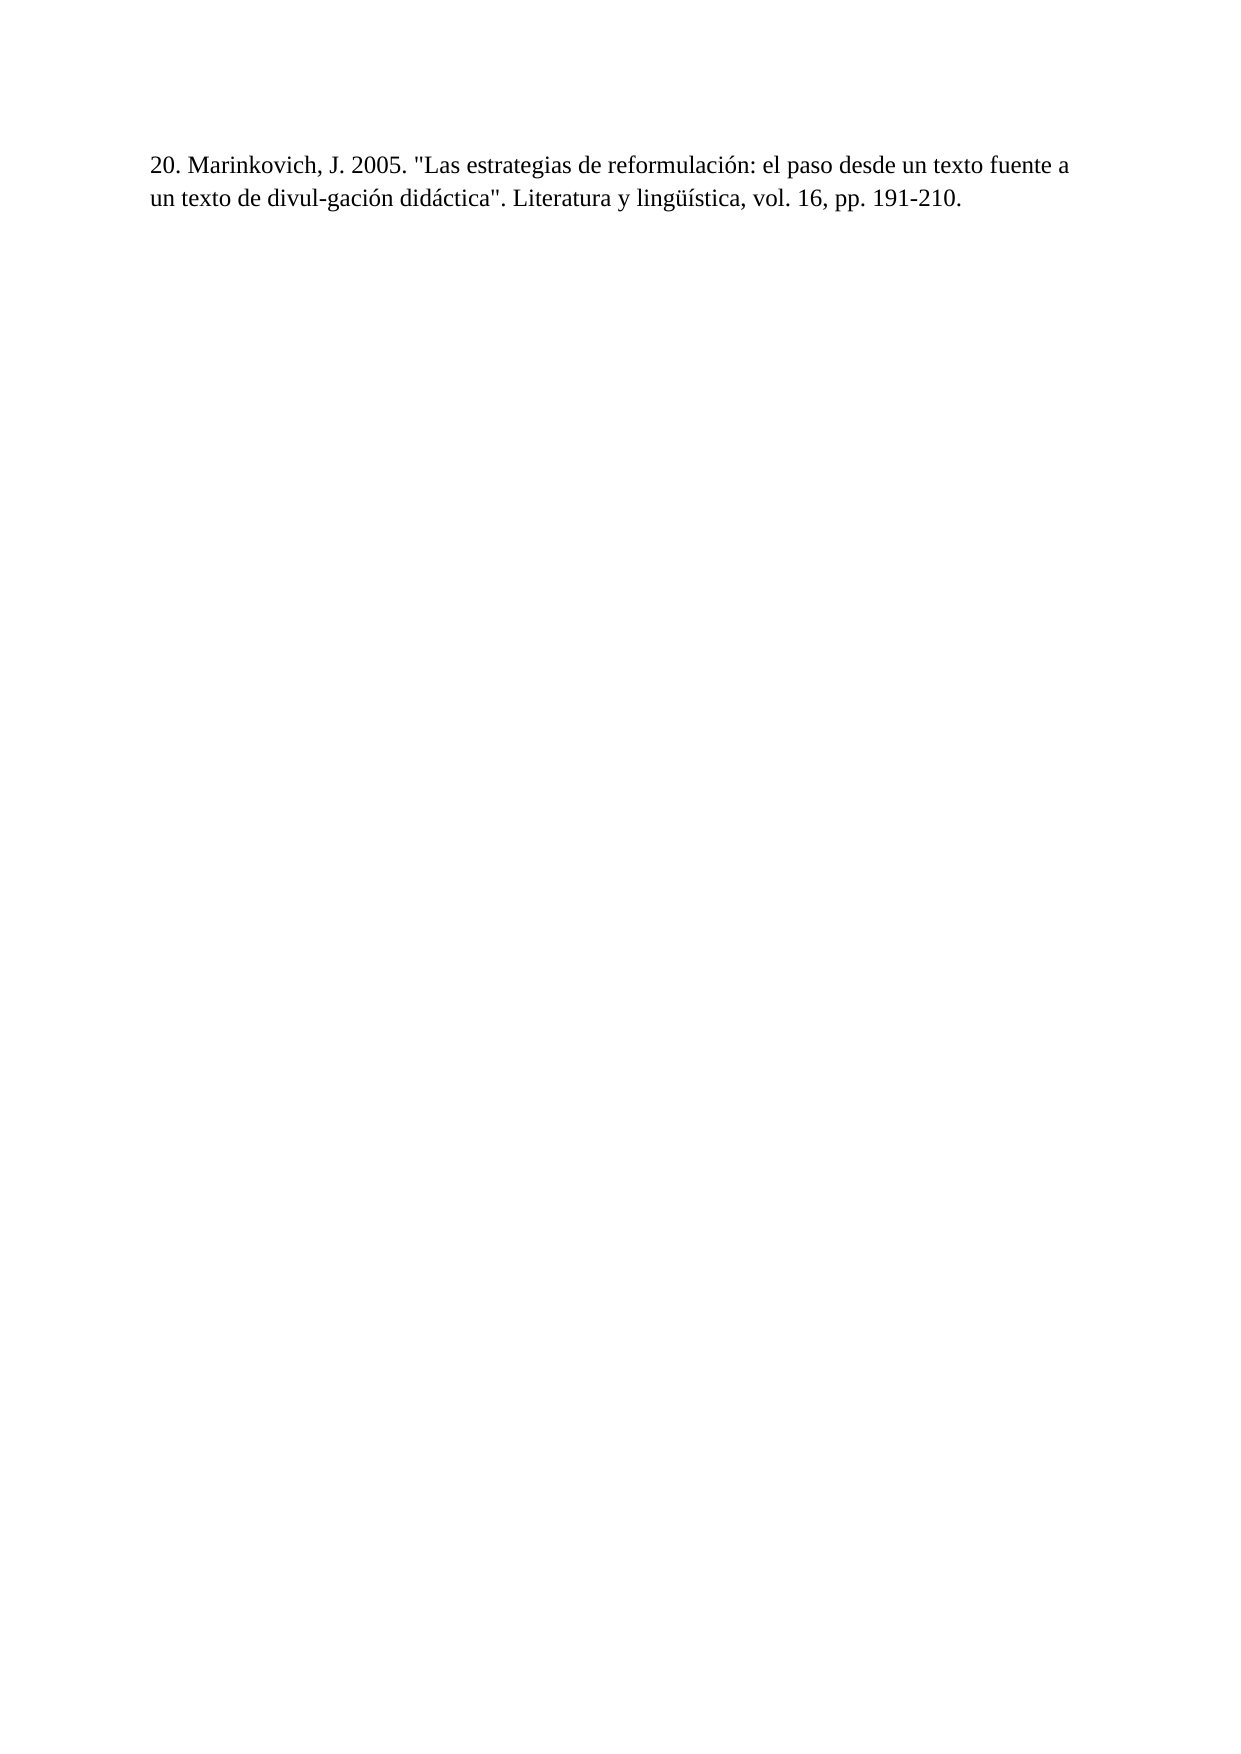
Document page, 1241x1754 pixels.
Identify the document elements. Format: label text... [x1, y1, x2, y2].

text 20. Marinkovich, J. 2005. "Las estrategias de reformulación: el paso desde un texto fuente a un texto de divul-gación didáctica". Literatura y lingüística, vol. 16, pp. 191-210. [150, 150, 1090, 212]
